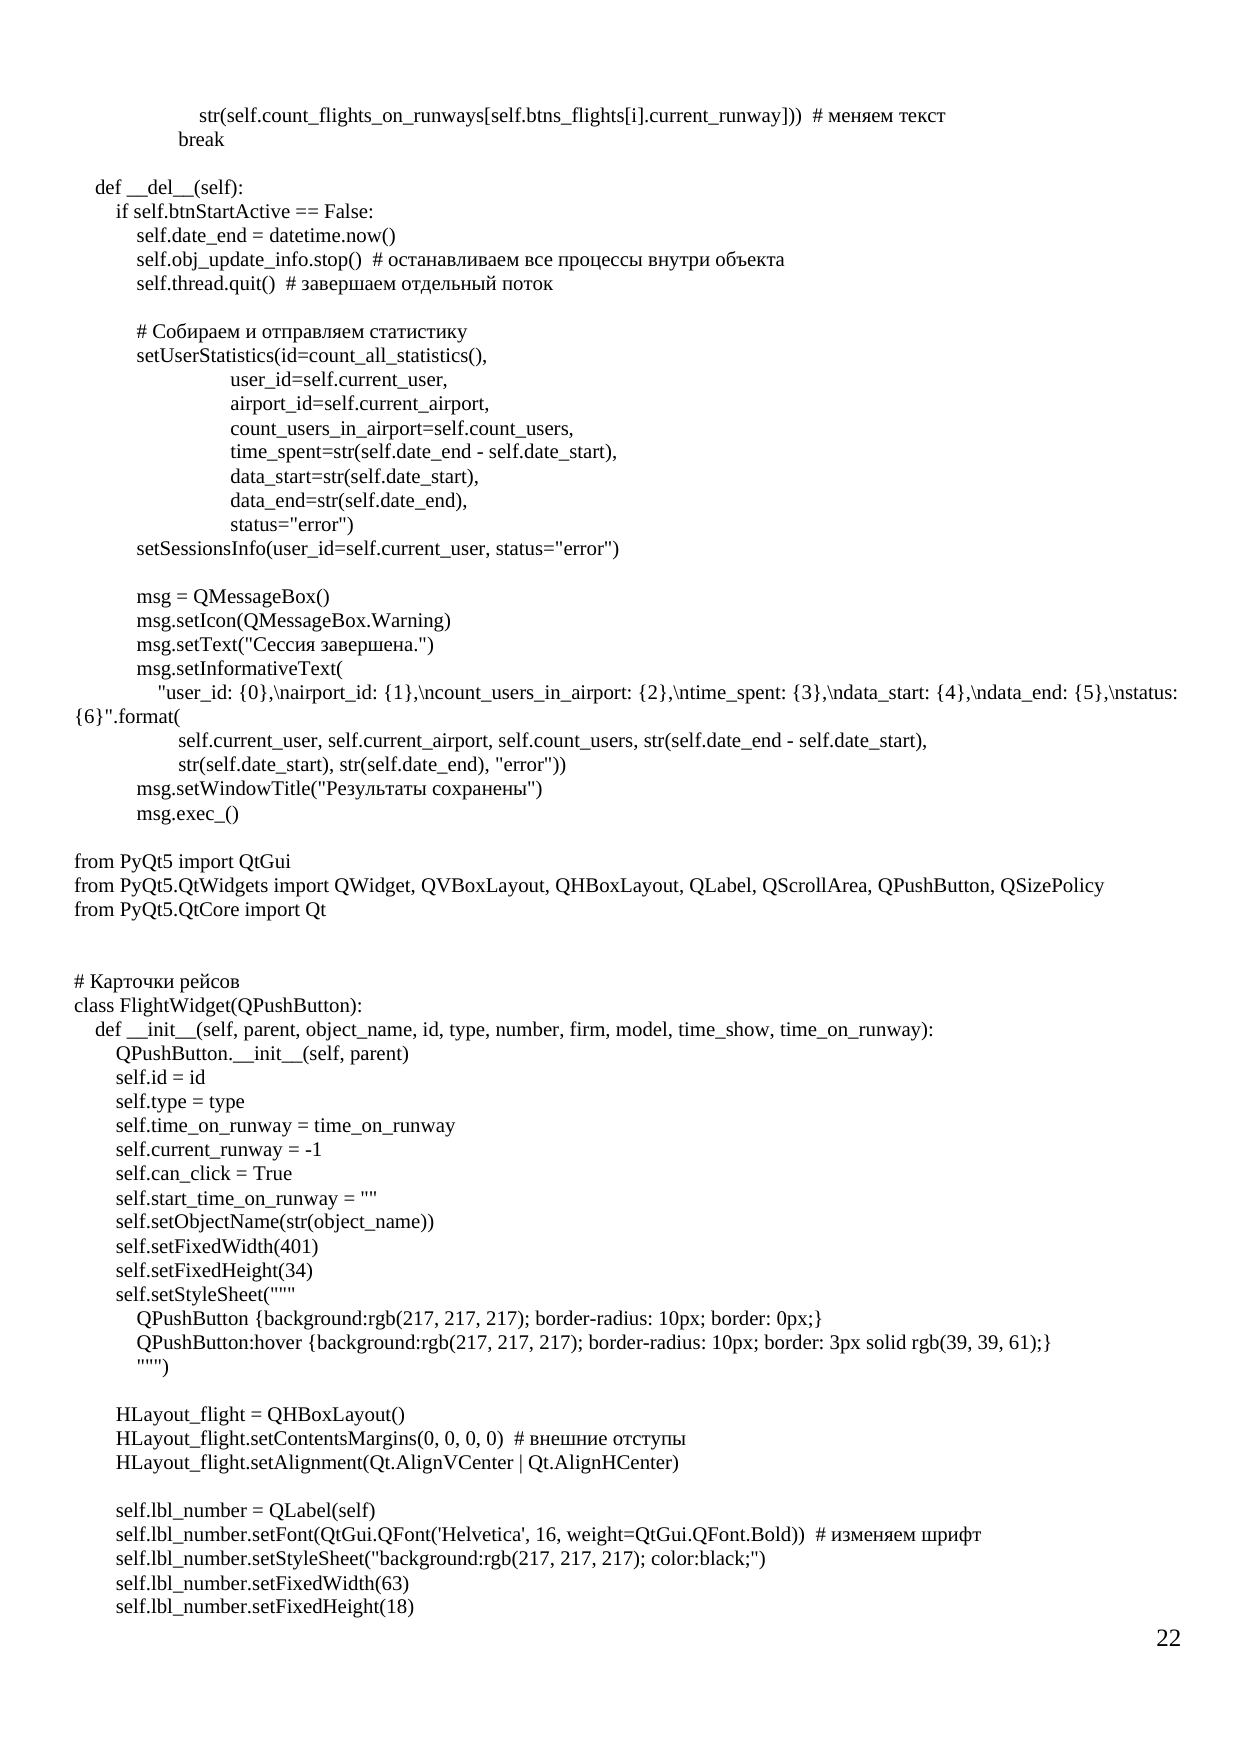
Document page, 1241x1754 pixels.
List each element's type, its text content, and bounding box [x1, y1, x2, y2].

text class FlightWidget(QPushButton): [74, 993, 1181, 1017]
text self.lbl_number = QLabel(self) [74, 1498, 1181, 1522]
text QPushButton:hover {background:rgb(217, 217, 217); border-radius: 10px; border: 3px solid rgb(39, 39, 61);} [74, 1330, 1181, 1354]
text self.obj_update_info.stop() # останавливаем все процессы внутри объекта [74, 247, 1181, 271]
text msg.setIcon(QMessageBox.Warning) [74, 608, 1181, 632]
text airport_id=self.current_airport, [74, 391, 1181, 415]
text self.id = id [74, 1065, 1181, 1089]
text if self.btnStartActive == False: [74, 199, 1181, 223]
text data_end=str(self.date_end), [74, 488, 1181, 512]
text HLayout_flight.setContentsMargins(0, 0, 0, 0) # внешние отступы [74, 1426, 1181, 1450]
text self.date_end = datetime.now() [74, 223, 1181, 247]
text str(self.date_start), str(self.date_end), "error")) [74, 752, 1181, 776]
text self.lbl_number.setFixedWidth(63) [74, 1570, 1181, 1594]
text msg.exec_() [74, 800, 1181, 824]
text status="error") [74, 512, 1181, 536]
text break [74, 127, 1181, 151]
text self.lbl_number.setFixedHeight(18) [74, 1594, 1181, 1618]
text self.setStyleSheet(""" [74, 1282, 1181, 1306]
text count_users_in_airport=self.count_users, [74, 415, 1181, 439]
text self.time_on_runway = time_on_runway [74, 1113, 1181, 1137]
text def __init__(self, parent, object_name, id, type, number, firm, model, time_show, time_on_runway): [74, 1017, 1181, 1041]
text QPushButton {background:rgb(217, 217, 217); border-radius: 10px; border: 0px;} [74, 1306, 1181, 1330]
text self.lbl_number.setStyleSheet("background:rgb(217, 217, 217); color:black;") [74, 1546, 1181, 1570]
text msg.setInformativeText( [74, 656, 1181, 680]
text HLayout_flight.setAlignment(Qt.AlignVCenter | Qt.AlignHCenter) [74, 1450, 1181, 1474]
text self.setFixedWidth(401) [74, 1233, 1181, 1258]
text msg = QMessageBox() [74, 584, 1181, 608]
text # Собираем и отправляем статистику [74, 319, 1181, 343]
text # Карточки рейсов [74, 969, 1181, 993]
text from PyQt5 import QtGui [74, 848, 1181, 873]
text self.setObjectName(str(object_name)) [74, 1209, 1181, 1233]
text self.setFixedHeight(34) [74, 1258, 1181, 1282]
text self.start_time_on_runway = "" [74, 1185, 1181, 1209]
text self.type = type [74, 1089, 1181, 1113]
text setUserStatistics(id=count_all_statistics(), [74, 343, 1181, 367]
text data_start=str(self.date_start), [74, 463, 1181, 488]
text from PyQt5.QtWidgets import QWidget, QVBoxLayout, QHBoxLayout, QLabel, QScrollArea, QPushButton, QSizePolicy [74, 873, 1181, 897]
text "user_id: {0},\nairport_id: {1},\ncount_users_in_airport: {2},\ntime_spent: {3},\ndata_start: {4},\ndata_end: {5},\nstatus: {6}".format( [74, 680, 1181, 728]
text HLayout_flight = QHBoxLayout() [74, 1402, 1181, 1426]
text QPushButton.__init__(self, parent) [74, 1041, 1181, 1065]
text setSessionsInfo(user_id=self.current_user, status="error") [74, 536, 1181, 560]
text self.thread.quit() # завершаем отдельный поток [74, 271, 1181, 295]
text user_id=self.current_user, [74, 367, 1181, 391]
text self.lbl_number.setFont(QtGui.QFont('Helvetica', 16, weight=QtGui.QFont.Bold)) # изменяем шрифт [74, 1522, 1181, 1546]
text time_spent=str(self.date_end - self.date_start), [74, 439, 1181, 463]
text """) [74, 1354, 1181, 1378]
text self.current_user, self.current_airport, self.count_users, str(self.date_end - self.date_start), [74, 728, 1181, 752]
text msg.setWindowTitle("Результаты сохранены") [74, 776, 1181, 800]
text from PyQt5.QtCore import Qt [74, 897, 1181, 921]
text def __del__(self): [74, 175, 1181, 199]
text msg.setText("Сессия завершена.") [74, 632, 1181, 656]
text str(self.count_flights_on_runways[self.btns_flights[i].current_runway])) # меняем текст [74, 103, 1181, 127]
text self.can_click = True [74, 1161, 1181, 1185]
text self.current_runway = -1 [74, 1137, 1181, 1161]
